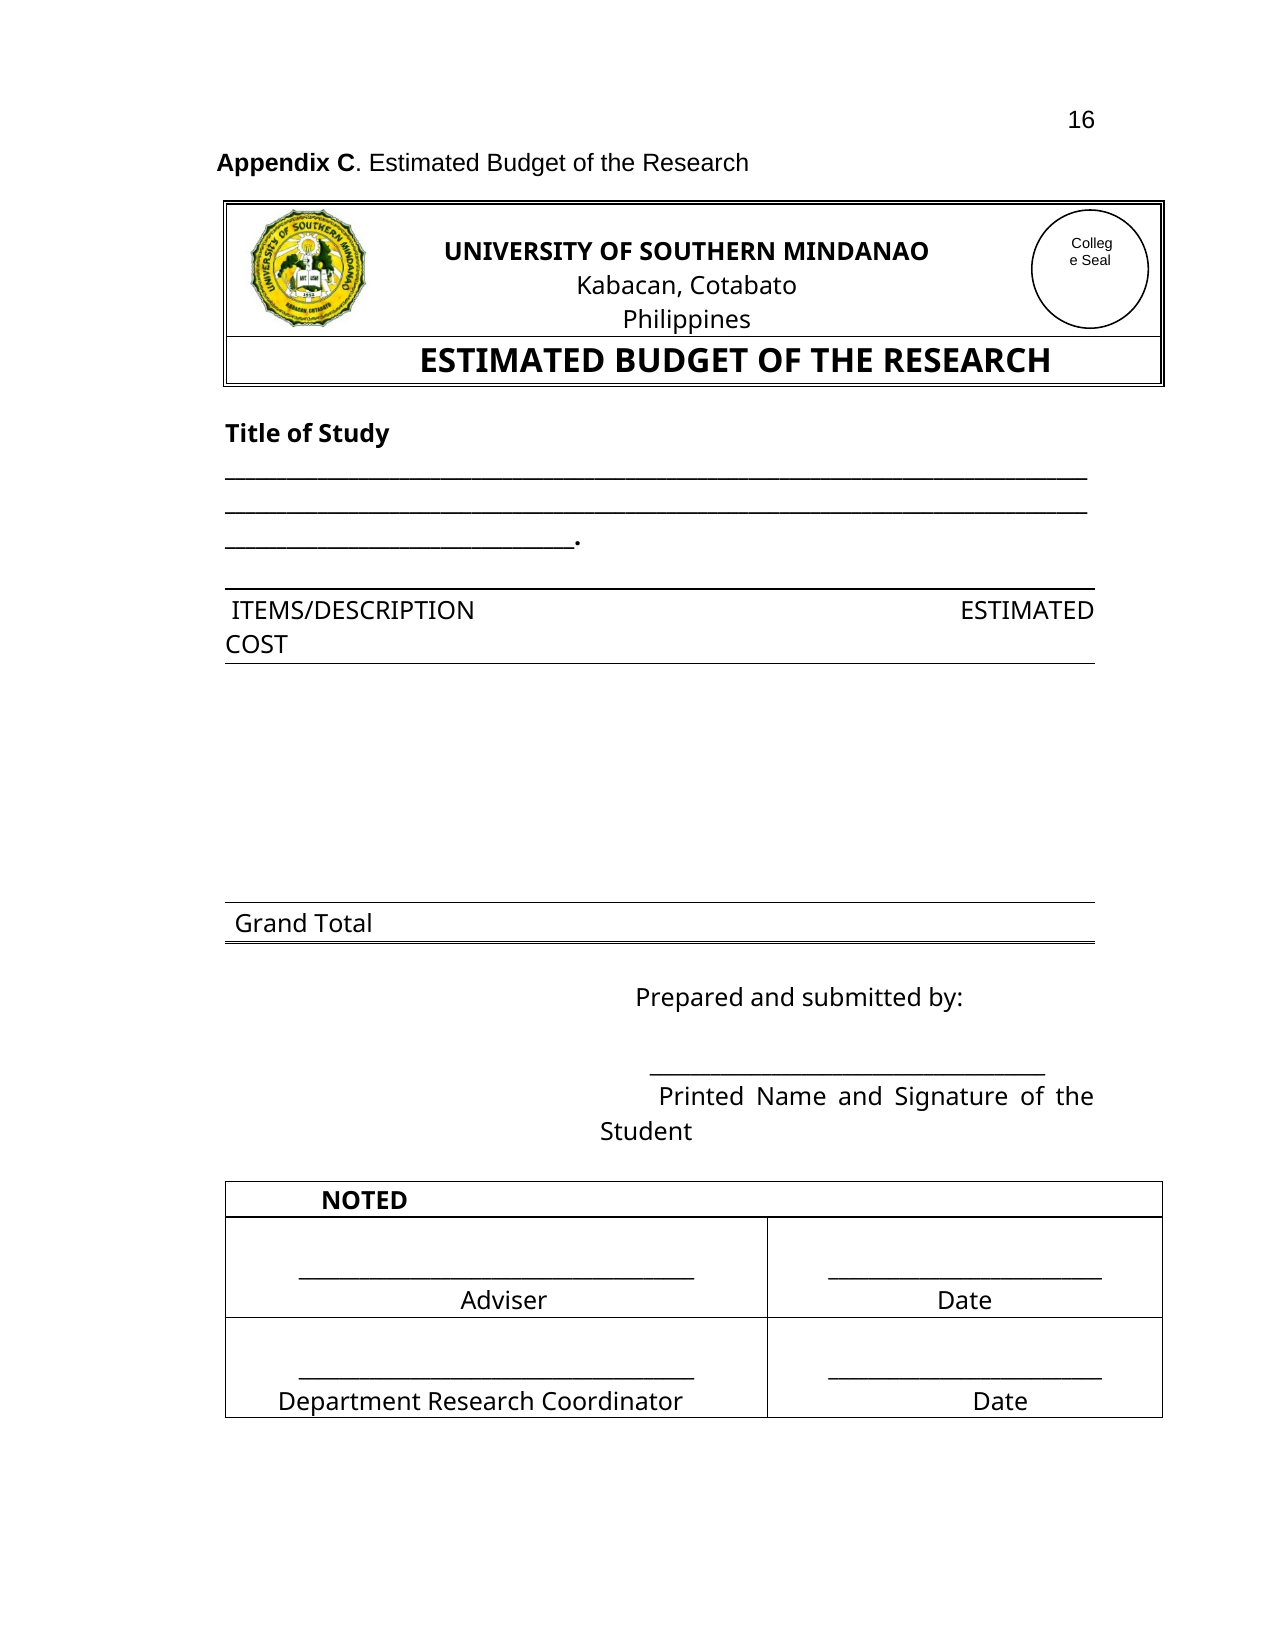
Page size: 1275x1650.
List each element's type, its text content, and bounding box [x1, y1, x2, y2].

text Title of Study __________________________________________________________________________________________________________________________________________________________________________________________________________. [225, 416, 1095, 552]
table_cell _______________________________________ Department Research Coordinator [226, 1318, 767, 1417]
text _______________________________________ [225, 1048, 1096, 1079]
text ITEMS/DESCRIPTION ESTIMATED COST [225, 590, 1095, 663]
table_cell _______________________________________ Adviser [226, 1218, 767, 1317]
table_cell ___________________________ Date [768, 1218, 1162, 1317]
table_header NOTED [226, 1182, 1162, 1216]
table_cell ESTIMATED BUDGET OF THE RESEARCH [227, 337, 1160, 382]
text Grand Total [225, 903, 1095, 941]
text Prepared and submitted by: [225, 980, 1095, 1014]
picture [235, 209, 380, 328]
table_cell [768, 1318, 1162, 1417]
text Printed Name and Signature of the Student [600, 1079, 1095, 1147]
table_header UNIVERSITY OF SOUTHERN MINDANAO Kabacan, Cotabato Philippines [227, 205, 1160, 336]
